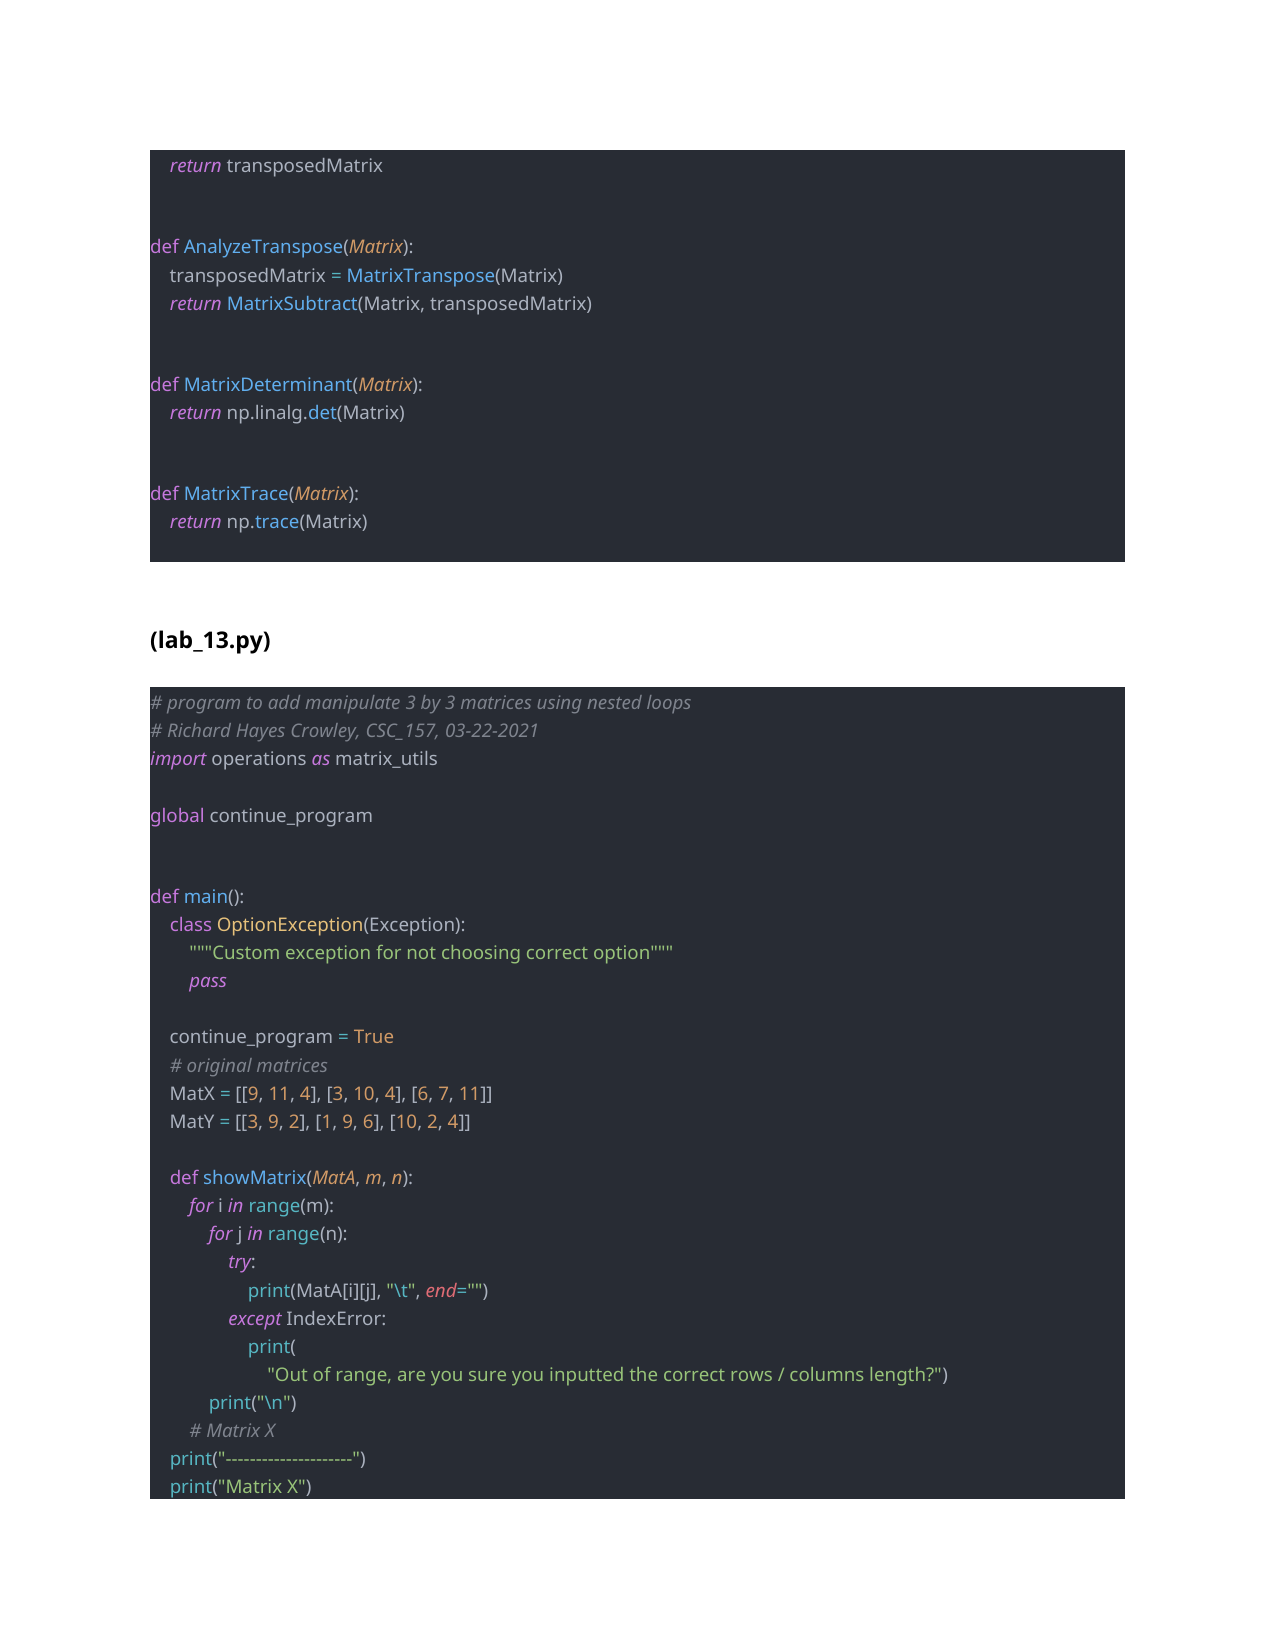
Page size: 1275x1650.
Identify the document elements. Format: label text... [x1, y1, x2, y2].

text MatY = [[3, 9, 2], [1, 9, 6], [10, 2, 4]] [150, 1106, 1125, 1134]
text (lab_13.py) [150, 624, 1125, 656]
text print("Matrix X") [150, 1471, 1125, 1499]
text print("\n") [150, 1387, 1125, 1415]
text def MatrixDeterminant(Matrix): [150, 369, 1125, 397]
text return transposedMatrix [150, 150, 1125, 178]
text for i in range(m): [150, 1190, 1125, 1218]
text import operations as matrix_utils [150, 743, 1125, 771]
text def MatrixTrace(Matrix): [150, 478, 1125, 506]
text MatX = [[9, 11, 4], [3, 10, 4], [6, 7, 11]] [150, 1077, 1125, 1106]
text return MatrixSubtract(Matrix, transposedMatrix) [150, 287, 1125, 316]
text "Out of range, are you sure you inputted the correct rows / columns length?") [150, 1359, 1125, 1387]
text # Richard Hayes Crowley, CSC_157, 03-22-2021 [150, 715, 1125, 743]
text continue_program = True [150, 1021, 1125, 1049]
text for j in range(n): [150, 1218, 1125, 1246]
text # original matrices [150, 1049, 1125, 1077]
text pass [150, 965, 1125, 993]
text # program to add manipulate 3 by 3 matrices using nested loops [150, 687, 1125, 715]
text try: [150, 1246, 1125, 1274]
text def main(): [150, 881, 1125, 909]
text # Matrix X [150, 1415, 1125, 1443]
text def AnalyzeTranspose(Matrix): [150, 231, 1125, 259]
text global continue_program [150, 799, 1125, 827]
text class OptionException(Exception): [150, 909, 1125, 937]
text transposedMatrix = MatrixTranspose(Matrix) [150, 259, 1125, 287]
text except IndexError: [150, 1302, 1125, 1331]
text print(MatA[i][j], "\t", end="") [150, 1274, 1125, 1302]
text return np.trace(Matrix) [150, 506, 1125, 534]
text print( [150, 1331, 1125, 1359]
text """Custom exception for not choosing correct option""" [150, 937, 1125, 965]
text print("---------------------") [150, 1443, 1125, 1471]
text return np.linalg.det(Matrix) [150, 397, 1125, 425]
text def showMatrix(MatA, m, n): [150, 1162, 1125, 1190]
